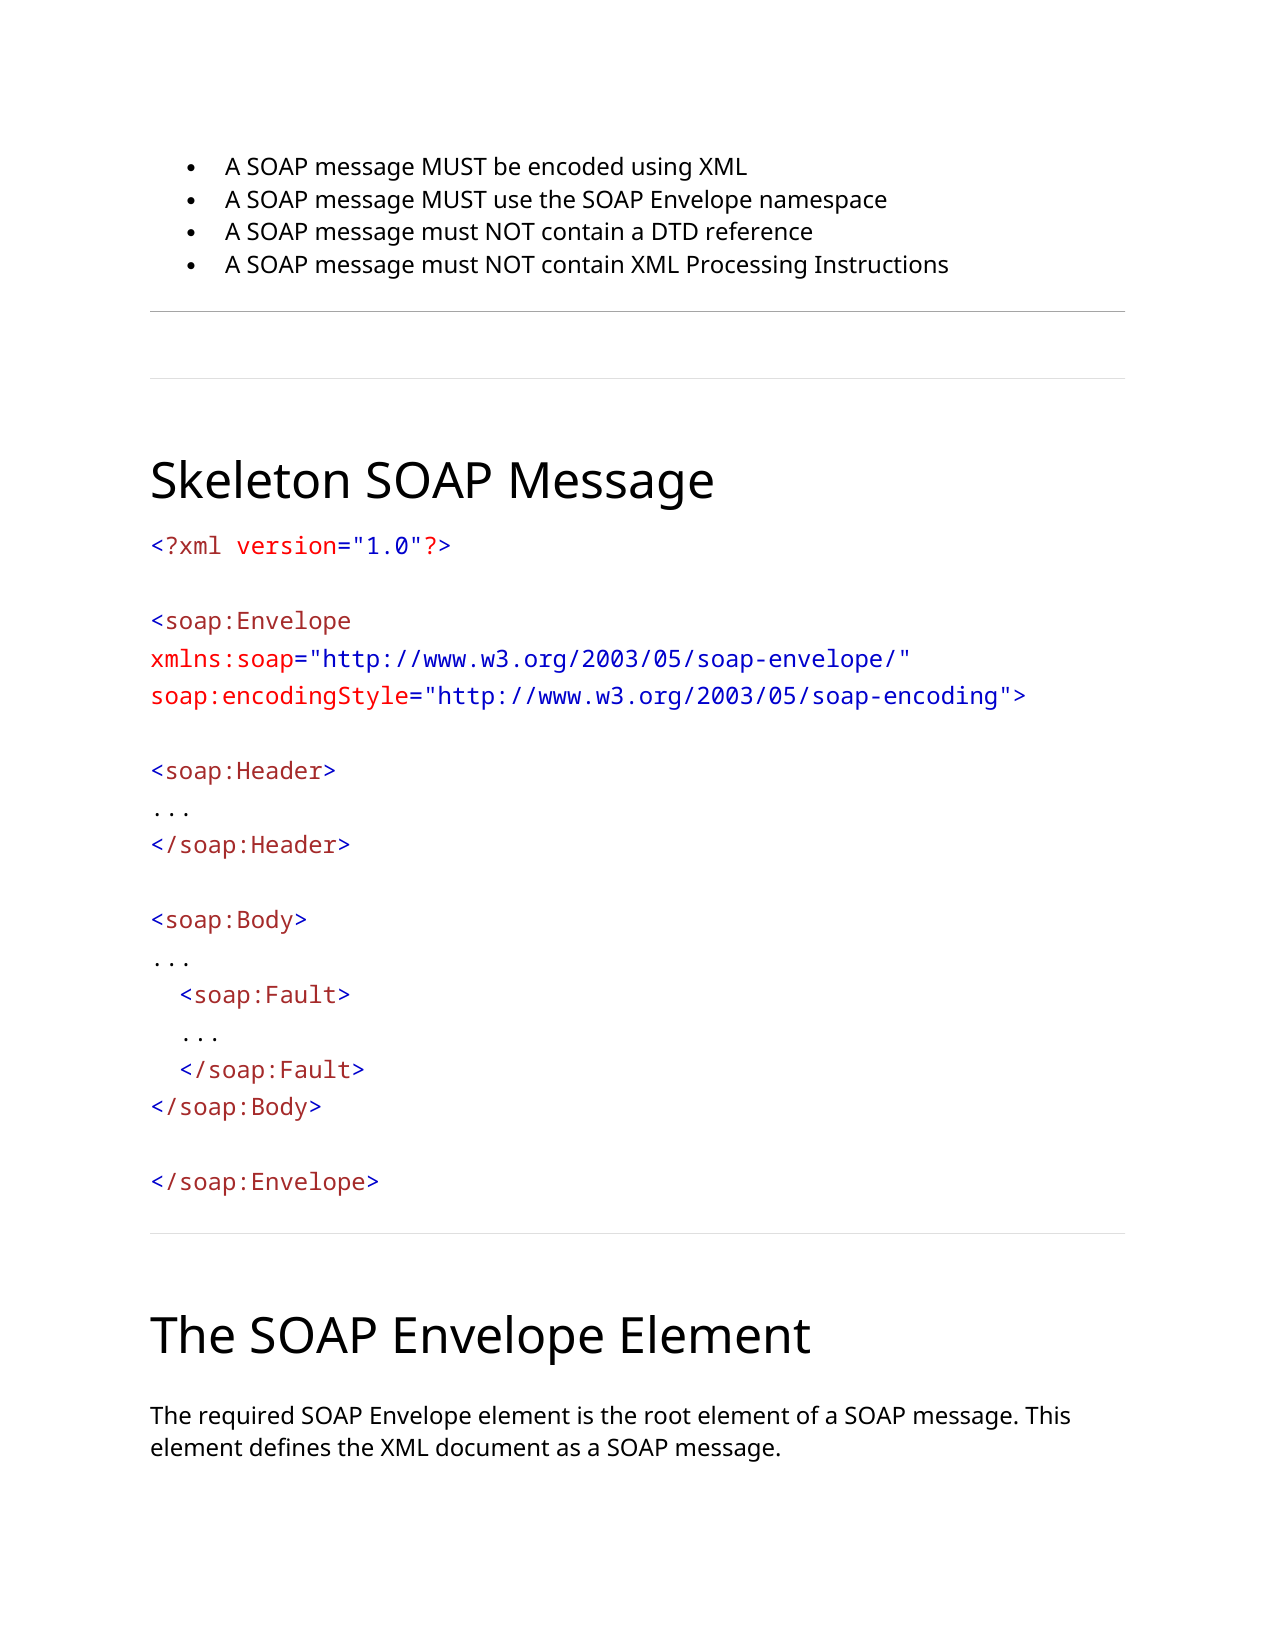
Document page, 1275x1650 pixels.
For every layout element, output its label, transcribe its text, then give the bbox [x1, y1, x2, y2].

list A SOAP message must NOT contain a DTD reference [187, 215, 1125, 248]
subtitle Skeleton SOAP Message [150, 445, 1125, 513]
list A SOAP message MUST use the SOAP Envelope namespace [187, 183, 1125, 215]
list A SOAP message MUST be encoded using XML [187, 150, 1125, 183]
text <?xml version="1.0"?> <soap:Envelope xmlns:soap="http://www.w3.org/2003/05/soap-envelope/" soap:encodingStyle="http://www.w3.org/2003/05/soap-encoding"> <soap:Header> ... </soap:Header> <soap:Body> ... <soap:Fault> ... </soap:Fault> </soap:Body> </soap:Envelope> [150, 529, 1125, 1197]
list A SOAP message must NOT contain XML Processing Instructions [187, 248, 1125, 280]
text The required SOAP Envelope element is the root element of a SOAP message. This element defines the XML document as a SOAP message. [150, 1398, 1125, 1464]
subtitle The SOAP Envelope Element [150, 1300, 1125, 1368]
